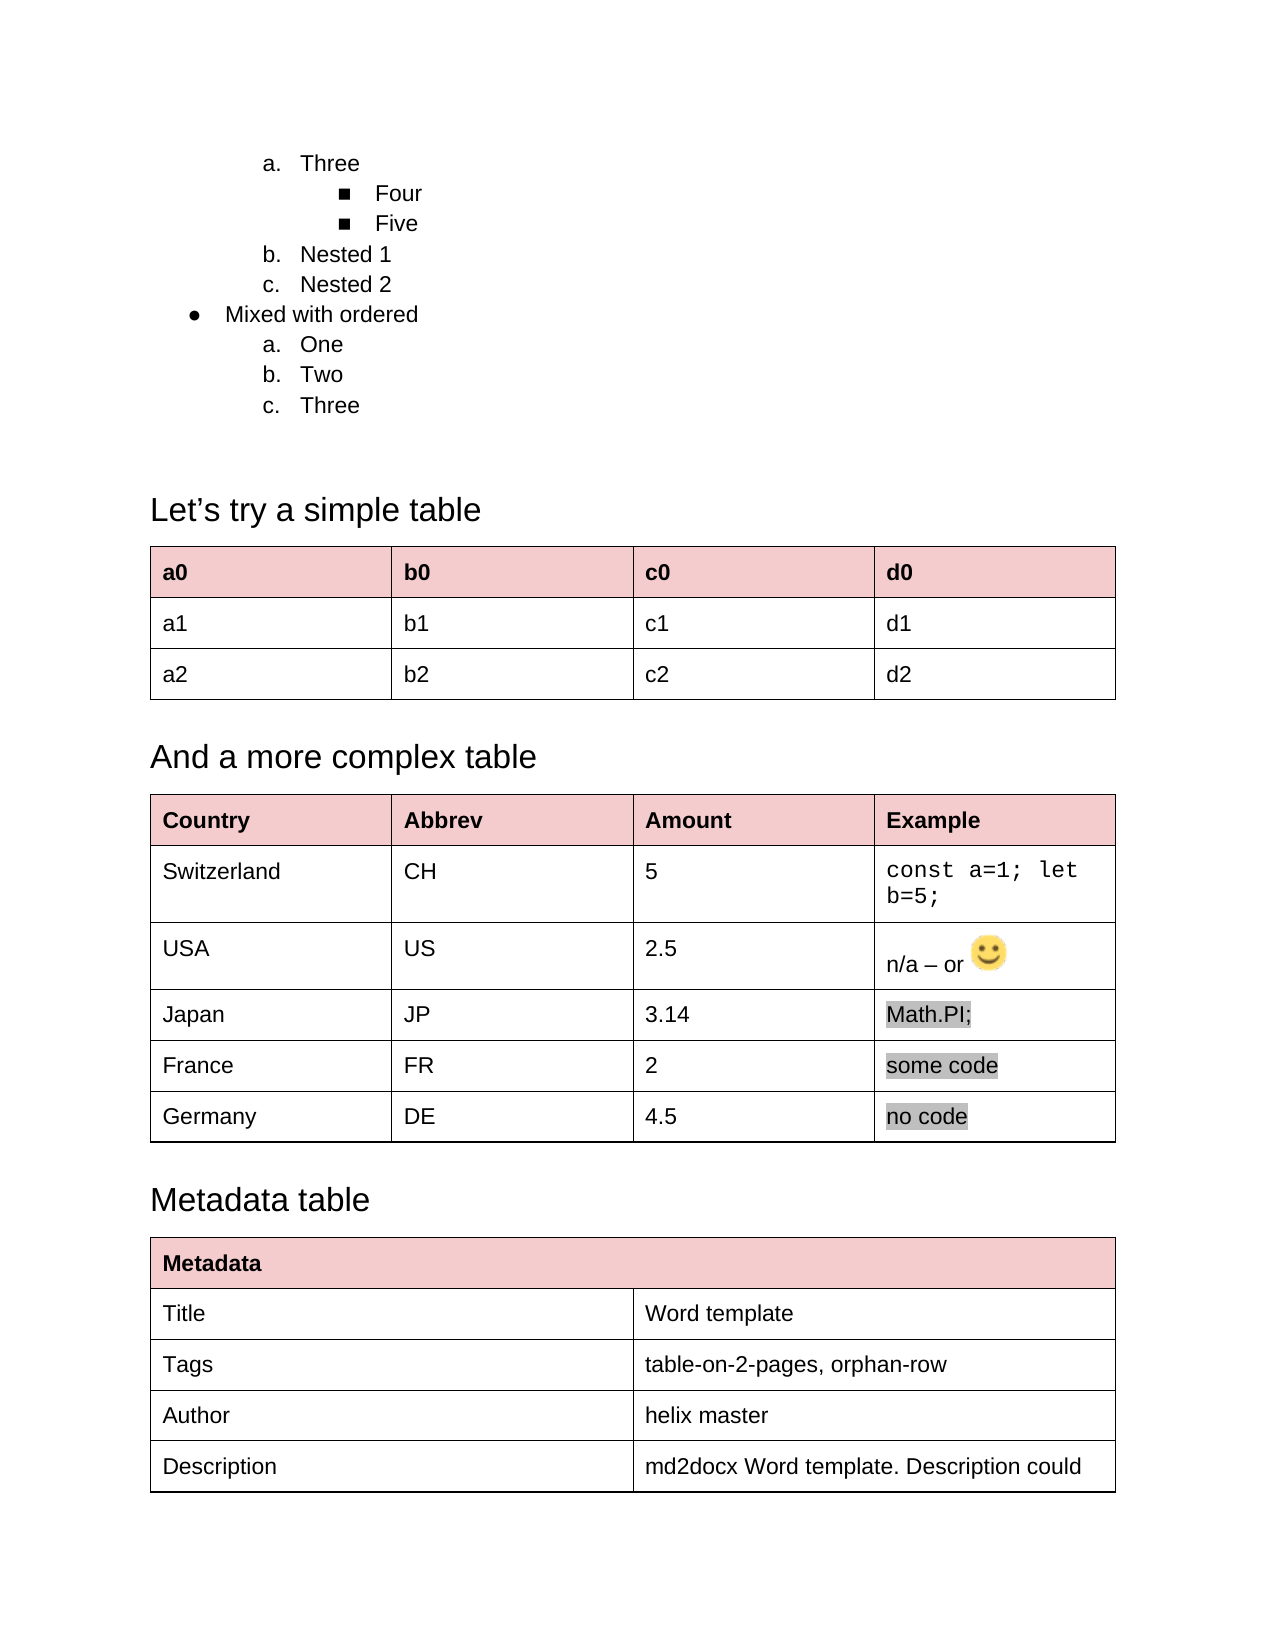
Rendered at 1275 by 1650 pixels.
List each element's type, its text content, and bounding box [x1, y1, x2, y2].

table_cell some code [875, 1041, 1115, 1091]
table_header a0 [151, 547, 391, 597]
table_cell no code [875, 1092, 1115, 1141]
table_header d0 [875, 547, 1115, 597]
table_cell Japan [151, 990, 391, 1039]
table_cell JP [392, 990, 633, 1039]
table_cell b2 [392, 649, 633, 699]
subtitle Let’s try a simple table [150, 489, 1125, 528]
table_cell const a=1; let b=5; [875, 846, 1115, 922]
table_header Abbrev [392, 795, 633, 845]
table_cell Author [151, 1391, 633, 1440]
list Three [262, 150, 1125, 176]
list Nested 2 [262, 271, 1125, 297]
subtitle Metadata table [150, 1180, 1125, 1218]
list One [262, 331, 1125, 358]
list Four [337, 180, 1125, 207]
table_cell table-on-2-pages, orphan-row [634, 1340, 1115, 1389]
table_cell d2 [875, 649, 1115, 699]
table_cell Tags [151, 1340, 633, 1389]
table_header b0 [392, 547, 633, 597]
table_cell 5 [634, 846, 874, 922]
table_cell CH [392, 846, 633, 922]
table_cell a2 [151, 649, 391, 699]
table_cell helix master [634, 1391, 1115, 1440]
list Two [262, 361, 1125, 388]
table_cell Word template [634, 1289, 1115, 1338]
list Five [337, 210, 1125, 237]
table_cell a1 [151, 598, 391, 648]
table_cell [634, 1441, 1115, 1491]
list Three [262, 392, 1125, 418]
table_header Amount [634, 795, 874, 845]
table_cell US [392, 923, 633, 989]
table_cell Math.PI; [875, 990, 1115, 1039]
table_header Metadata [151, 1238, 1115, 1288]
table_cell Germany [151, 1092, 391, 1141]
subtitle And a more complex table [150, 738, 1125, 776]
table_cell c2 [634, 649, 874, 699]
table_cell Switzerland [151, 846, 391, 922]
table_cell c1 [634, 598, 874, 648]
table_cell France [151, 1041, 391, 1091]
list Nested 1 [262, 241, 1125, 267]
table_cell DE [392, 1092, 633, 1141]
table_cell 2 [634, 1041, 874, 1091]
table_cell n/a – or [875, 923, 1115, 989]
table_cell 3.14 [634, 990, 874, 1039]
picture [970, 934, 1008, 972]
table_cell USA [151, 923, 391, 989]
table_header Country [151, 795, 391, 845]
table_cell d1 [875, 598, 1115, 648]
table_cell Title [151, 1289, 633, 1338]
list Mixed with ordered [187, 301, 1125, 327]
table_cell 4.5 [634, 1092, 874, 1141]
table_header c0 [634, 547, 874, 597]
table_cell b1 [392, 598, 633, 648]
table_cell FR [392, 1041, 633, 1091]
table_cell 2.5 [634, 923, 874, 989]
table_cell Description [151, 1441, 633, 1491]
table_header Example [875, 795, 1115, 845]
